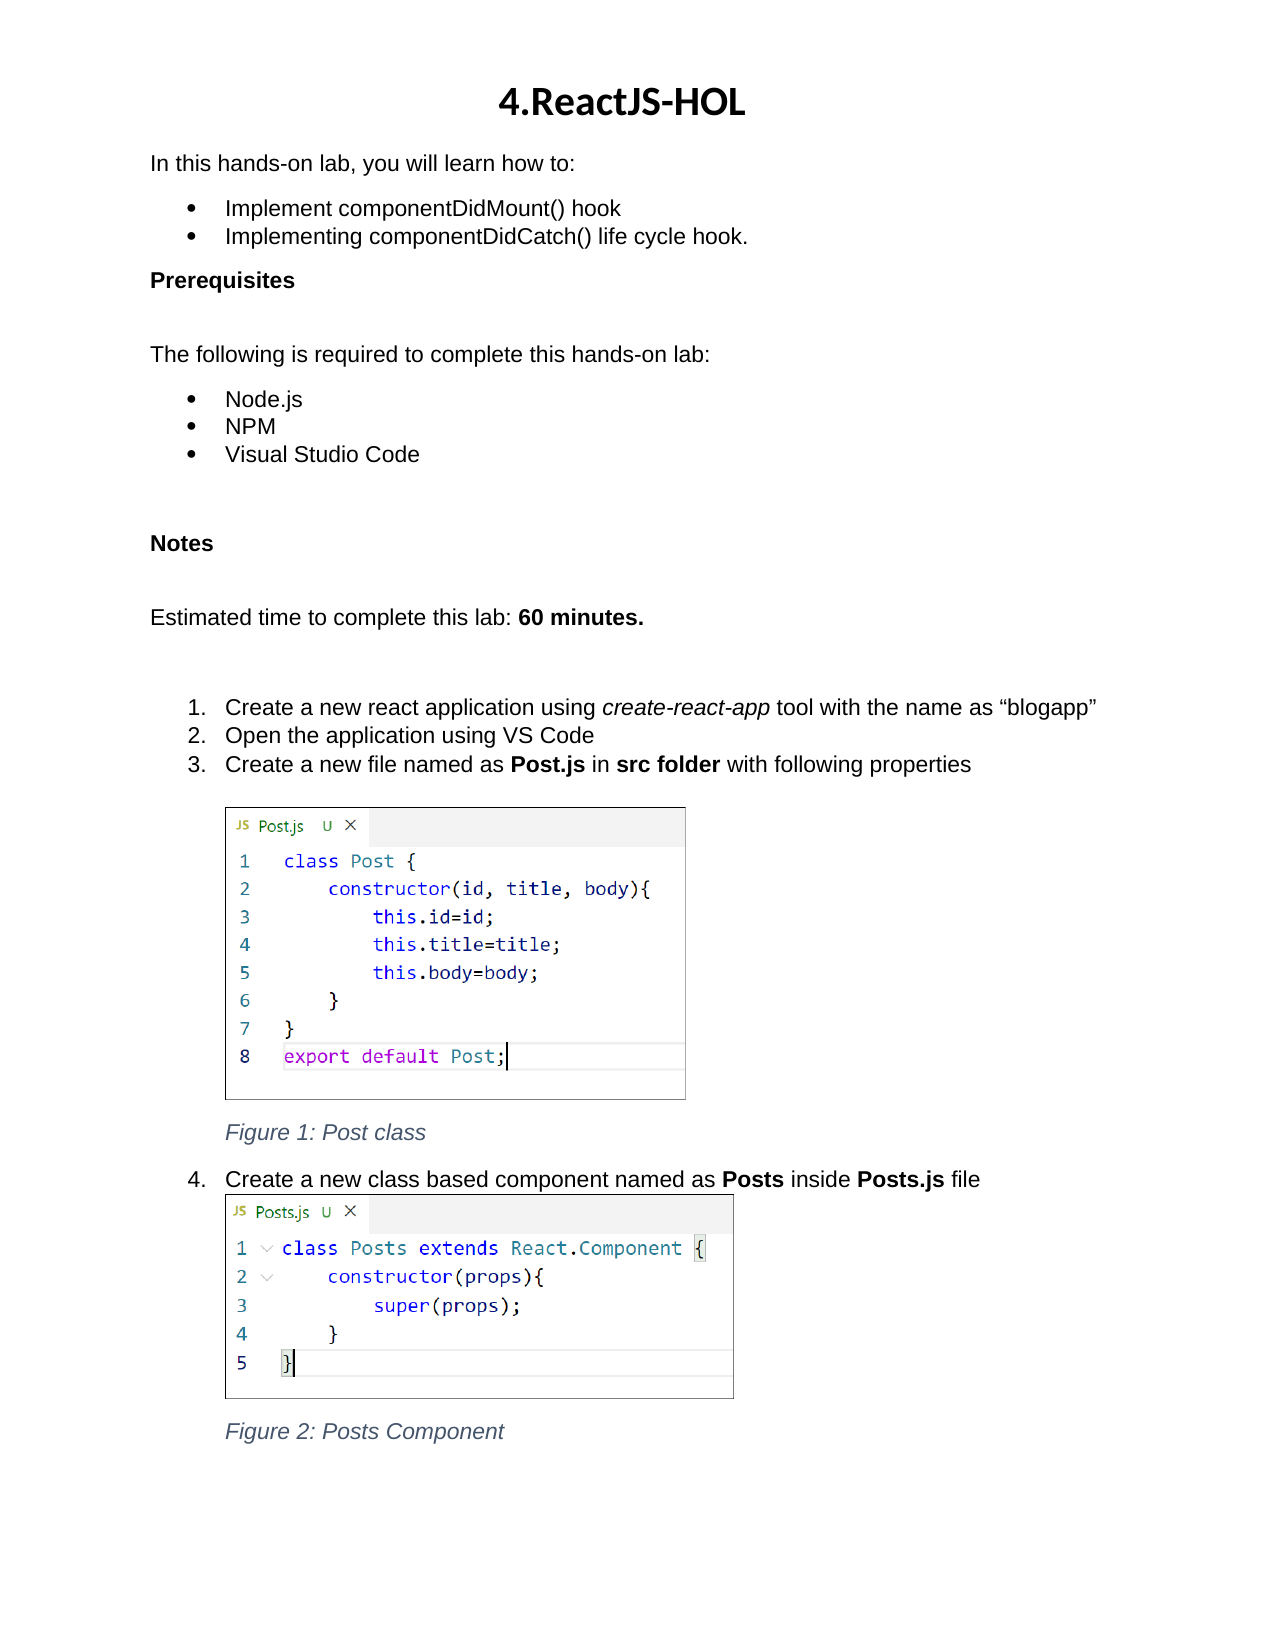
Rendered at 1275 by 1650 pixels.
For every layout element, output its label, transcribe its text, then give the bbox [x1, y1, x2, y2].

picture [225, 807, 686, 1100]
list Create a new file named as Post.js in src folder with following properties [187, 751, 1125, 777]
text The following is required to complete this hands-on lab: [150, 341, 1125, 367]
list Node.js [187, 386, 1125, 412]
list Visual Studio Code [187, 441, 1125, 467]
list Implementing componentDidCatch() life cycle hook. [187, 223, 1125, 249]
list NPM [187, 413, 1125, 439]
list Open the application using VS Code [187, 722, 1125, 749]
subtitle Prerequisites [150, 267, 1125, 293]
list Create a new react application using create-react-app tool with the name as “blogapp” [187, 694, 1125, 720]
text In this hands-on lab, you will learn how to: [150, 150, 1125, 176]
list Create a new class based component named as Posts inside Posts.js file [187, 1166, 1125, 1192]
list Implement componentDidMount() hook [187, 195, 1125, 221]
subtitle Notes [150, 530, 1125, 557]
text Estimated time to complete this lab: 60 minutes. [150, 604, 1125, 630]
picture [225, 1194, 734, 1399]
